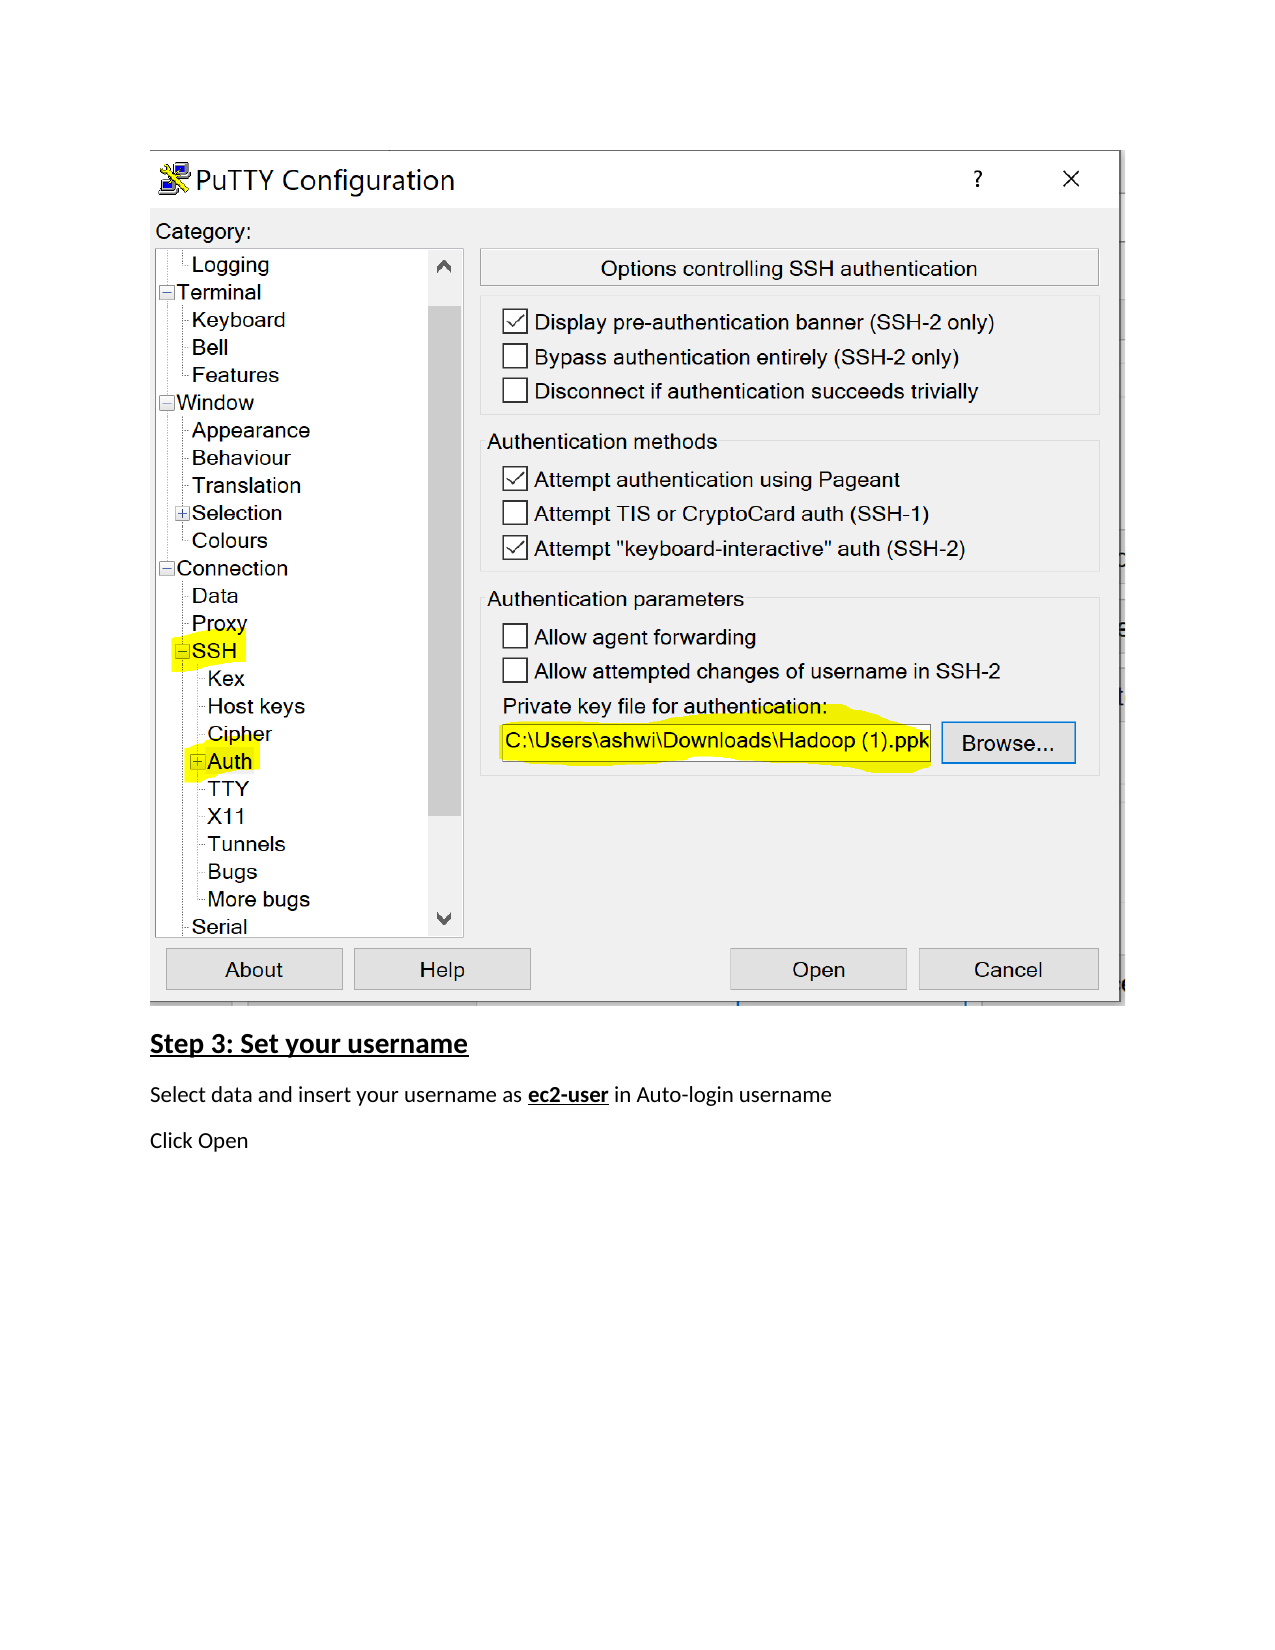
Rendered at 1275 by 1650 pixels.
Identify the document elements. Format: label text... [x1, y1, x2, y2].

text Step 3: Set your username [150, 1025, 1125, 1060]
picture [150, 150, 1125, 1006]
text Click Open [150, 1127, 1125, 1155]
text Select data and insert your username as ec2-user in Auto-login username [150, 1080, 1125, 1108]
